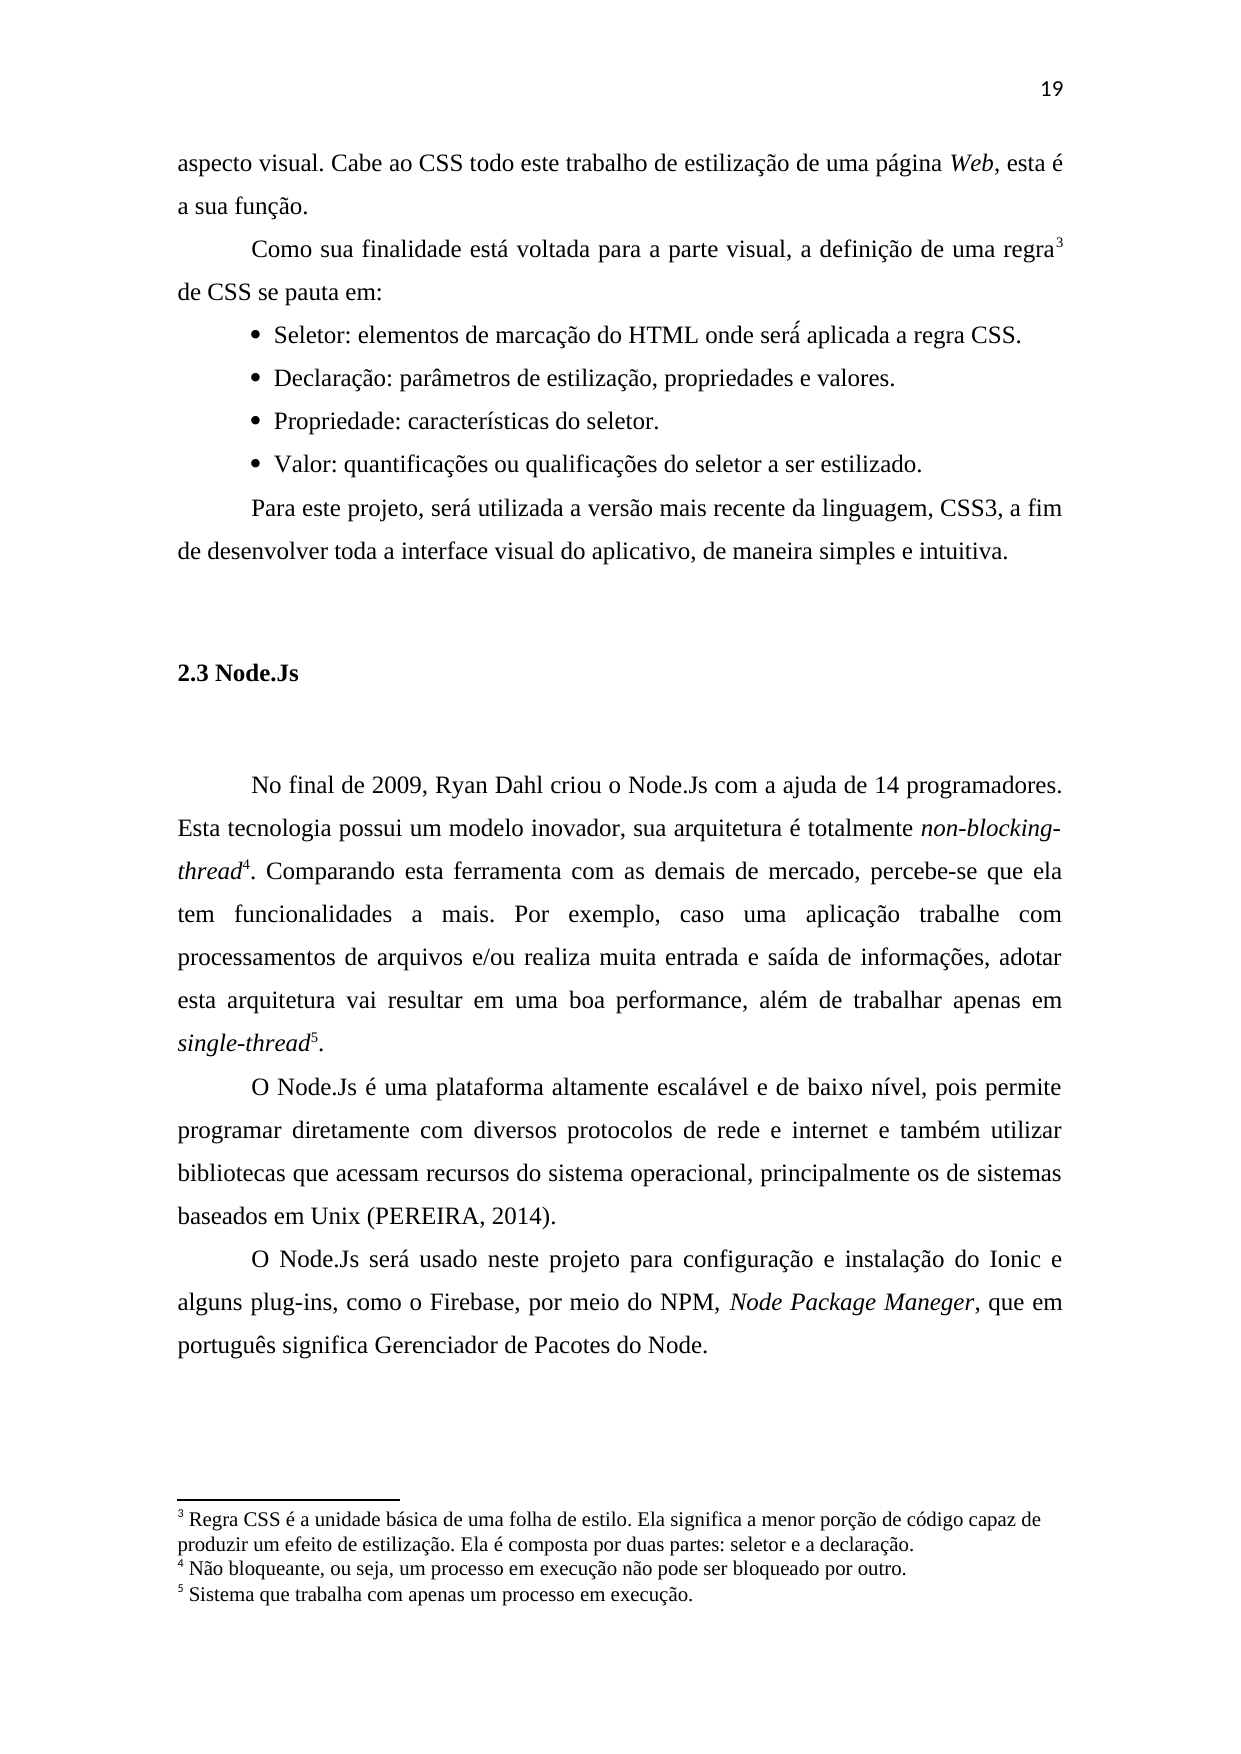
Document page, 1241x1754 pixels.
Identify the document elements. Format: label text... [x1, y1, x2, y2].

text O Node.Js será usado neste projeto para configuração e instalação do Ionic e alguns plug-ins, como o Firebase, por meio do NPM, Node Package Maneger, que em português significa Gerenciador de Pacotes do Node. [177, 1244, 1063, 1359]
subtitle 2.3 Node.Js [177, 658, 1063, 687]
text Valor: quantificações ou qualificações do seletor a ser estilizado. [177, 449, 1063, 478]
text Seletor: elementos de marcação do HTML onde será́ aplicada a regra CSS. [177, 320, 1063, 349]
text Para este projeto, será utilizada a versão mais recente da linguagem, CSS3, a fim de desenvolver toda a interface visual do aplicativo, de maneira simples e intuitiva. [177, 493, 1063, 564]
text Declaração: parâmetros de estilização, propriedades e valores. [177, 363, 1063, 392]
text Propriedade: características do seletor. [177, 406, 1063, 435]
text Como sua finalidade está voltada para a parte visual, a definição de uma regra de CSS se pauta em: [177, 234, 1063, 306]
text O Node.Js é uma plataforma altamente escalável e de baixo nível, pois permite programar diretamente com diversos protocolos de rede e internet e também utilizar bibliotecas que acessam recursos do sistema operacional, principalmente os de sistemas baseados em Unix (PEREIRA, 2014). [177, 1072, 1063, 1230]
text No final de 2009, Ryan Dahl criou o Node.Js com a ajuda de 14 programadores. Esta tecnologia possui um modelo inovador, sua arquitetura é totalmente non-blocking-thread. Comparando esta ferramenta com as demais de mercado, percebe-se que ela tem funcionalidades a mais. Por exemplo, caso uma aplicação trabalhe com processamentos de arquivos e/ou realiza muita entrada e saída de informações, adotar esta arquitetura vai resultar em uma boa performance, além de trabalhar apenas em single-thread. [177, 770, 1063, 1057]
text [177, 148, 1063, 219]
